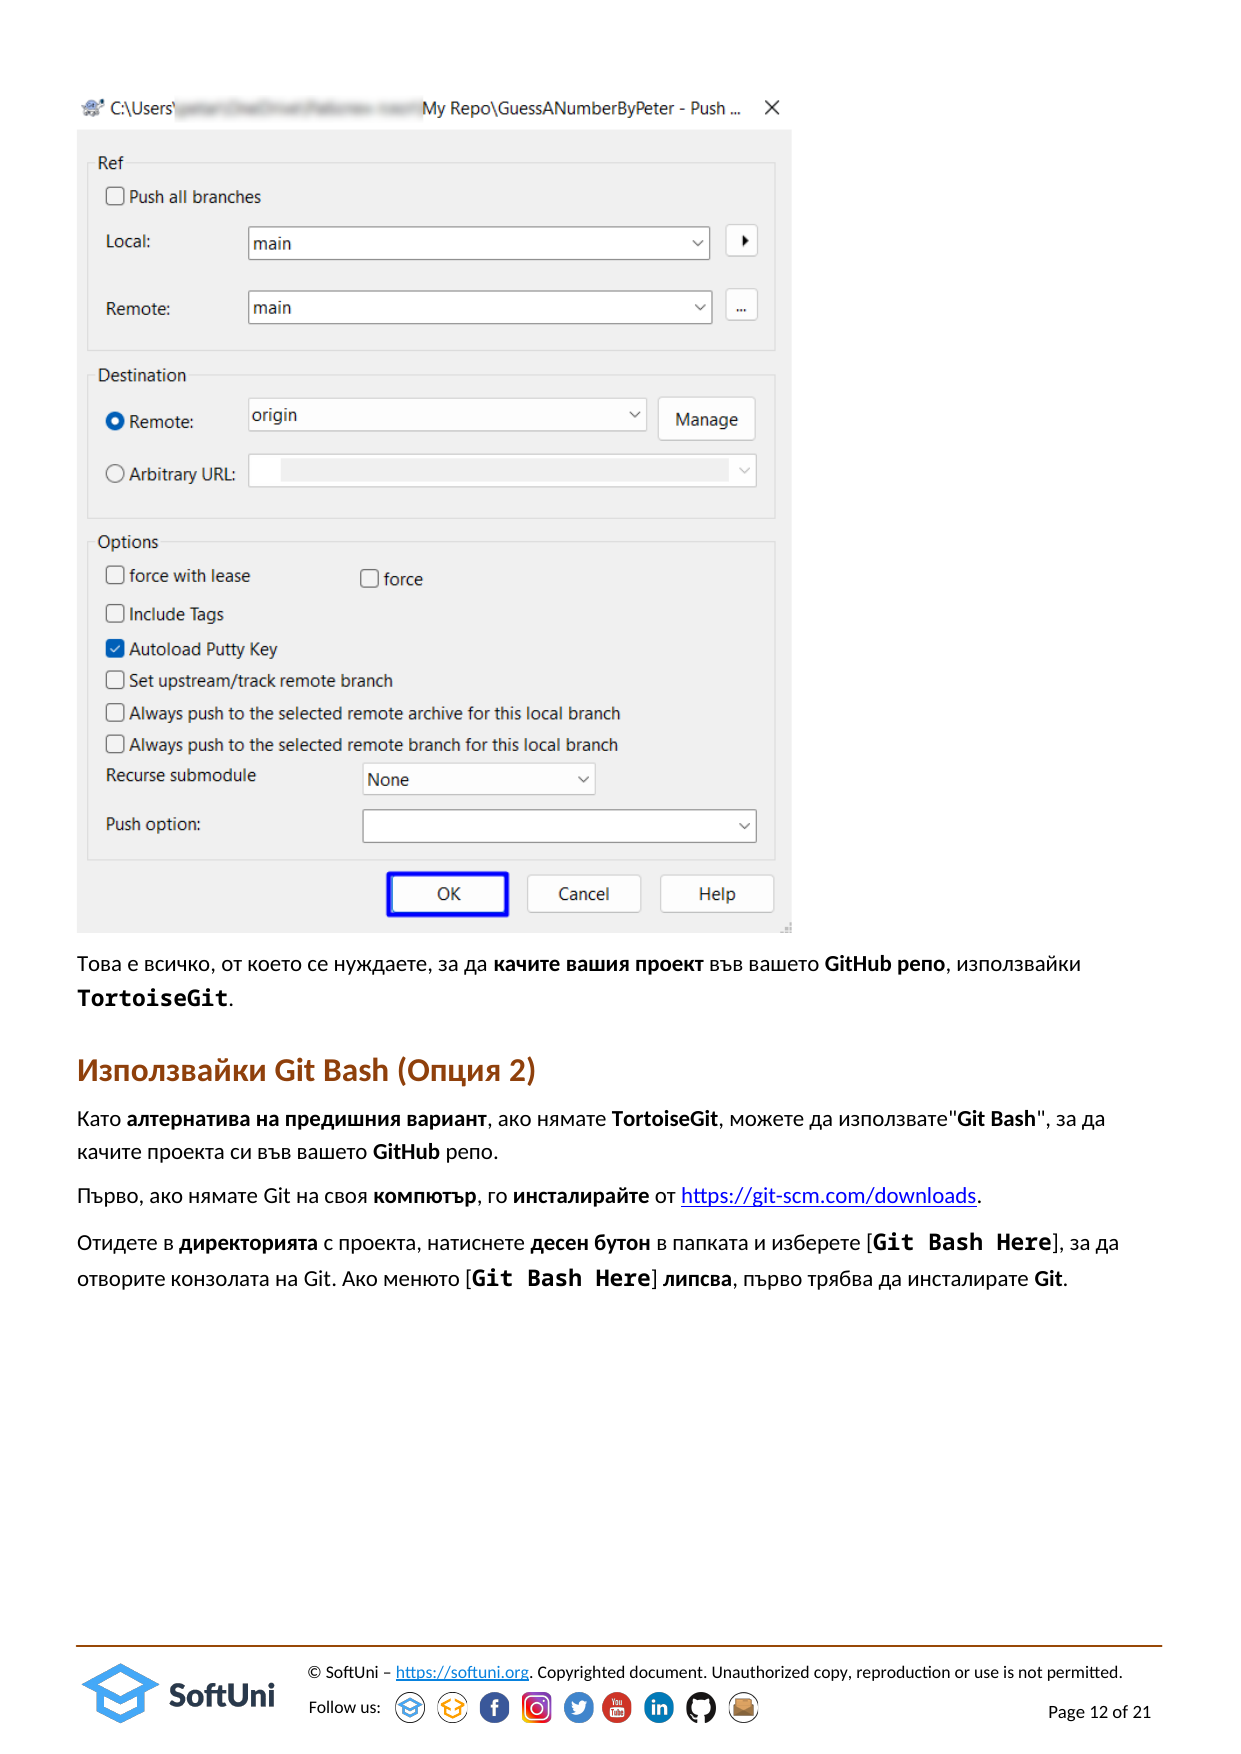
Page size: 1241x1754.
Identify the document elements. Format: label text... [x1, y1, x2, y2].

picture [658, 1705, 667, 1714]
picture [395, 1692, 425, 1723]
picture [602, 1692, 632, 1723]
picture [644, 1714, 653, 1723]
picture [76, 95, 792, 933]
picture [728, 1692, 759, 1723]
subtitle Използвайки Git Bash (Опция 2) [77, 1049, 1163, 1090]
picture [686, 1692, 716, 1723]
picture [644, 1692, 653, 1701]
picture [75, 1658, 281, 1729]
picture [564, 1692, 594, 1723]
picture [479, 1692, 510, 1723]
picture [665, 1692, 674, 1701]
picture [665, 1714, 674, 1723]
text Това е всичко, от което се нуждаете, за да качите вашия проект във вашето GitHub репо, използвайки TortoiseGit. [77, 949, 1163, 1013]
text Първо, ако нямате Git на своя компютър, го инсталирайте от https://git-scm.com/downloads. [77, 1181, 1163, 1209]
picture [437, 1692, 468, 1723]
picture [522, 1692, 552, 1723]
text Като алтернатива на предишния вариант, ако нямате TortoiseGit, можете да използвате"Git Bash", за да качите проекта си във вашето GitHub репо. [77, 1104, 1163, 1165]
text Отидете в директорията с проекта, натиснете десен бутон в папката и изберете [Git Bash Here], за да отворите конзолата на Git. Ако менюто [Git Bash Here] липсва, първо трябва да инсталирате Git. [77, 1226, 1163, 1293]
